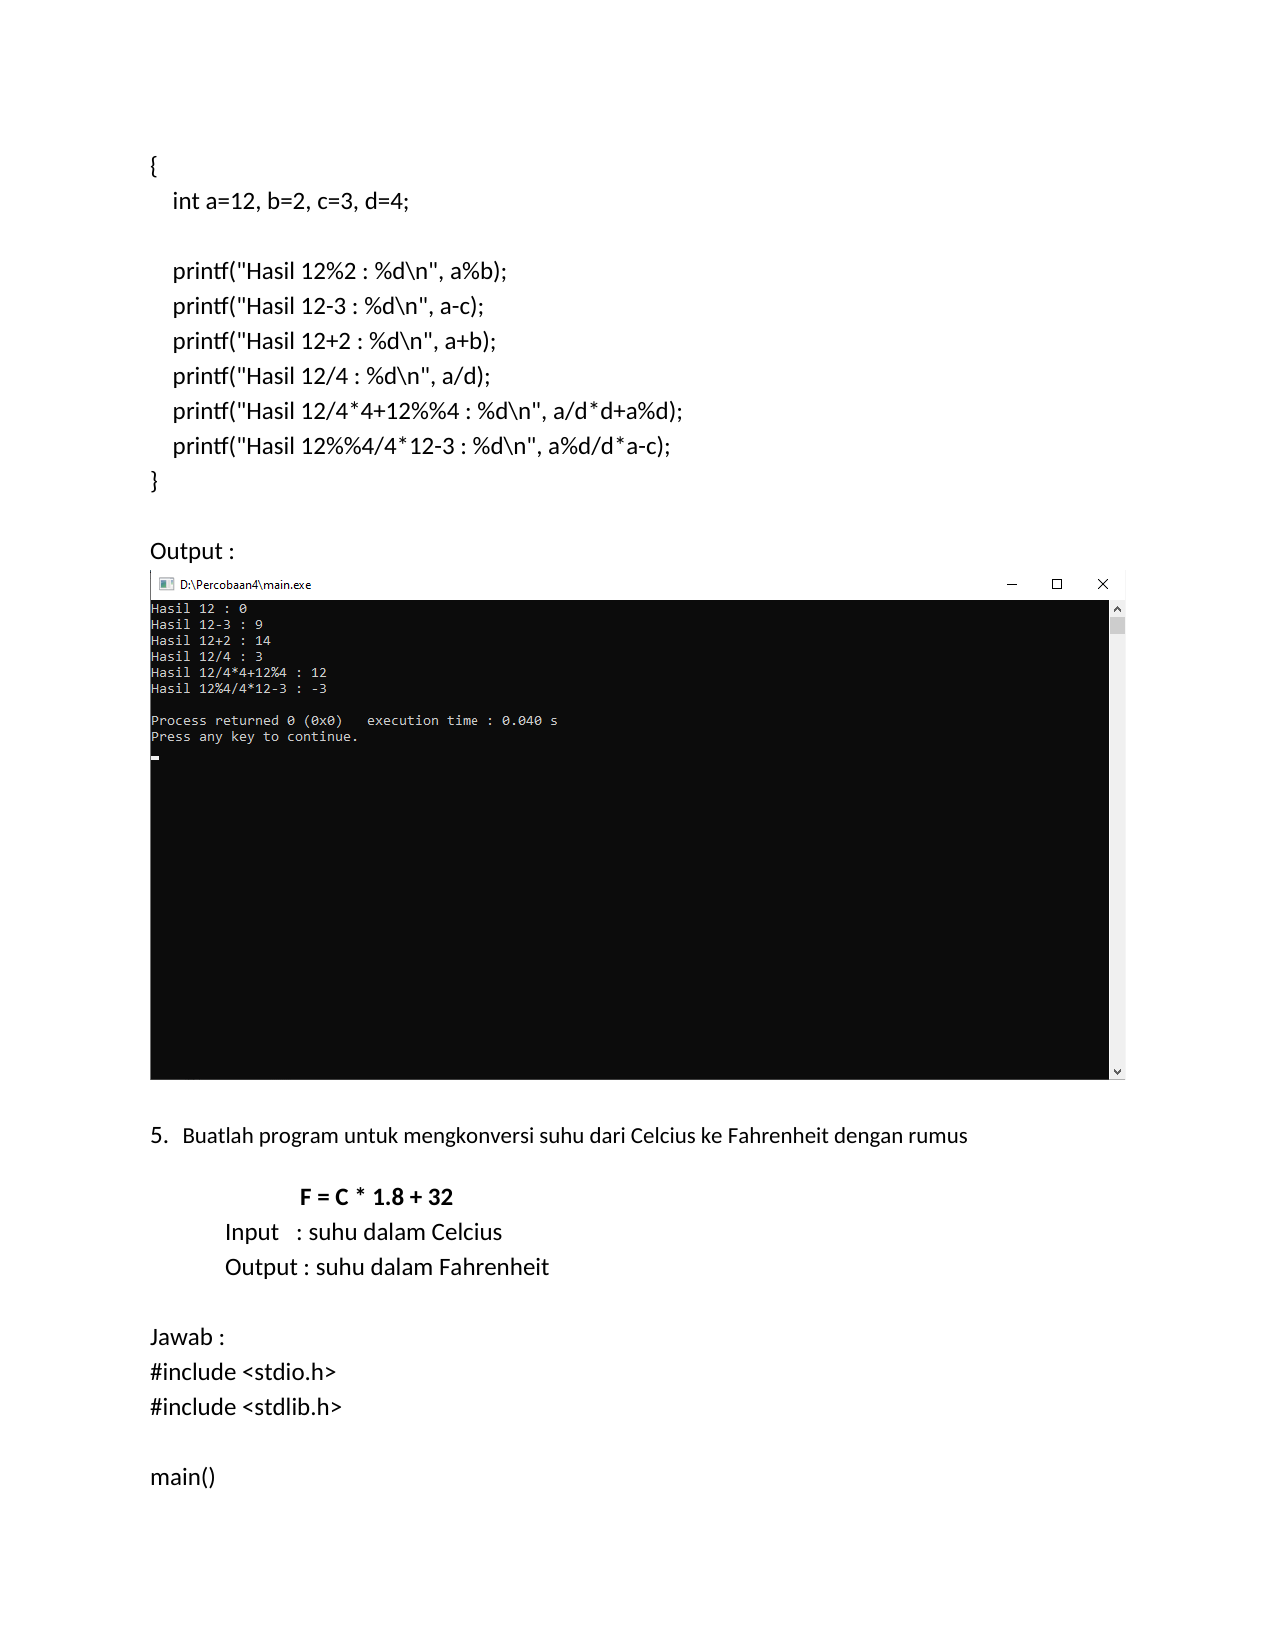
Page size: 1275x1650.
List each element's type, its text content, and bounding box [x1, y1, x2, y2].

text Input : suhu dalam Celcius [150, 1216, 1125, 1247]
text main() [150, 1461, 1125, 1492]
text printf("Hasil 12-3 : %d\n", a-c); [150, 290, 1125, 321]
text Output : suhu dalam Fahrenheit [150, 1251, 1125, 1282]
text } [150, 465, 1125, 496]
text printf("Hasil 12/4*4+12%%4 : %d\n", a/d*d+a%d); [150, 395, 1125, 426]
text #include <stdio.h> [150, 1356, 1125, 1387]
text { [150, 150, 1125, 181]
text printf("Hasil 12/4 : %d\n", a/d); [150, 360, 1125, 391]
text Output : [150, 535, 1125, 566]
text F = C * 1.8 + 32 [150, 1181, 1125, 1212]
text printf("Hasil 12%%4/4*12-3 : %d\n", a%d/d*a-c); [150, 430, 1125, 461]
text printf("Hasil 12%2 : %d\n", a%b); [150, 255, 1125, 286]
text 5. Buatlah program untuk mengkonversi suhu dari Celcius ke Fahrenheit dengan rumus [150, 1119, 1125, 1149]
picture [150, 570, 1125, 1080]
text #include <stdlib.h> [150, 1391, 1125, 1422]
text printf("Hasil 12+2 : %d\n", a+b); [150, 325, 1125, 356]
text Jawab : [150, 1321, 1125, 1352]
text int a=12, b=2, c=3, d=4; [150, 185, 1125, 216]
